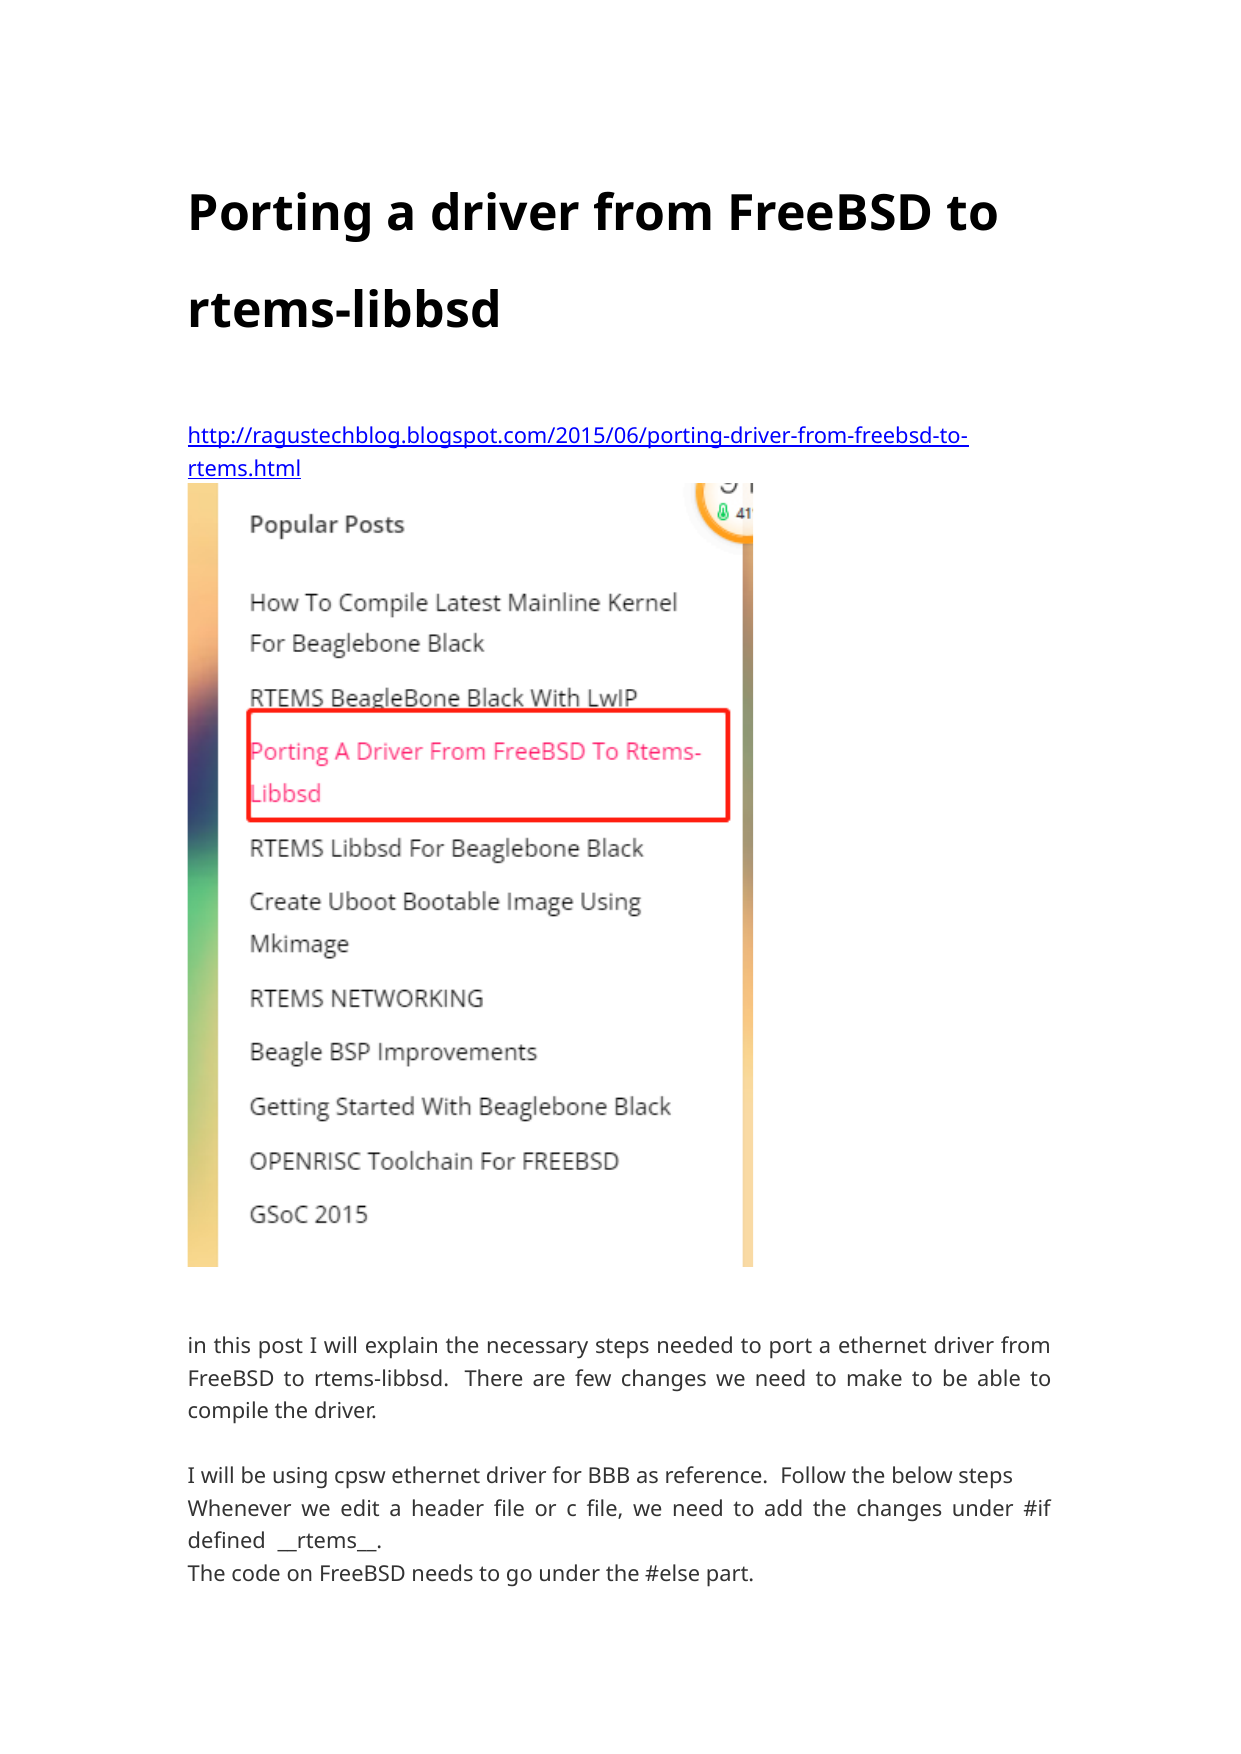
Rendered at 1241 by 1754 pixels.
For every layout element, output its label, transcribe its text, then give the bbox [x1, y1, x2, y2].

picture [187, 483, 754, 1267]
subtitle Porting a driver from FreeBSD to rtems-libbsd [187, 162, 1053, 357]
text in this post I will explain the necessary steps needed to port a ethernet driver from FreeBSD to rtems-libbsd. There are few changes we need to make to be able to compile the driver. I will be using cpsw ethernet driver for BBB as reference. Follow the below steps Whenever we edit a header file or c file, we need to add the changes under #if defined __rtems__. The code on FreeBSD needs to go under the #else part. [187, 1329, 1053, 1500]
text http://ragustechblog.blogspot.com/2015/06/porting-driver-from-freebsd-to-rtems.html [187, 419, 1053, 484]
text in this post I will explain the necessary steps needed to port a ethernet driver from FreeBSD to rtems-libbsd. There are few changes we need to make to be able to compile the driver. I will be using cpsw ethernet driver for BBB as reference. Follow the below steps Whenever we edit a header file or c file, we need to add the changes under #if defined __rtems__. The code on FreeBSD needs to go under the #else part. [187, 1501, 1053, 1589]
